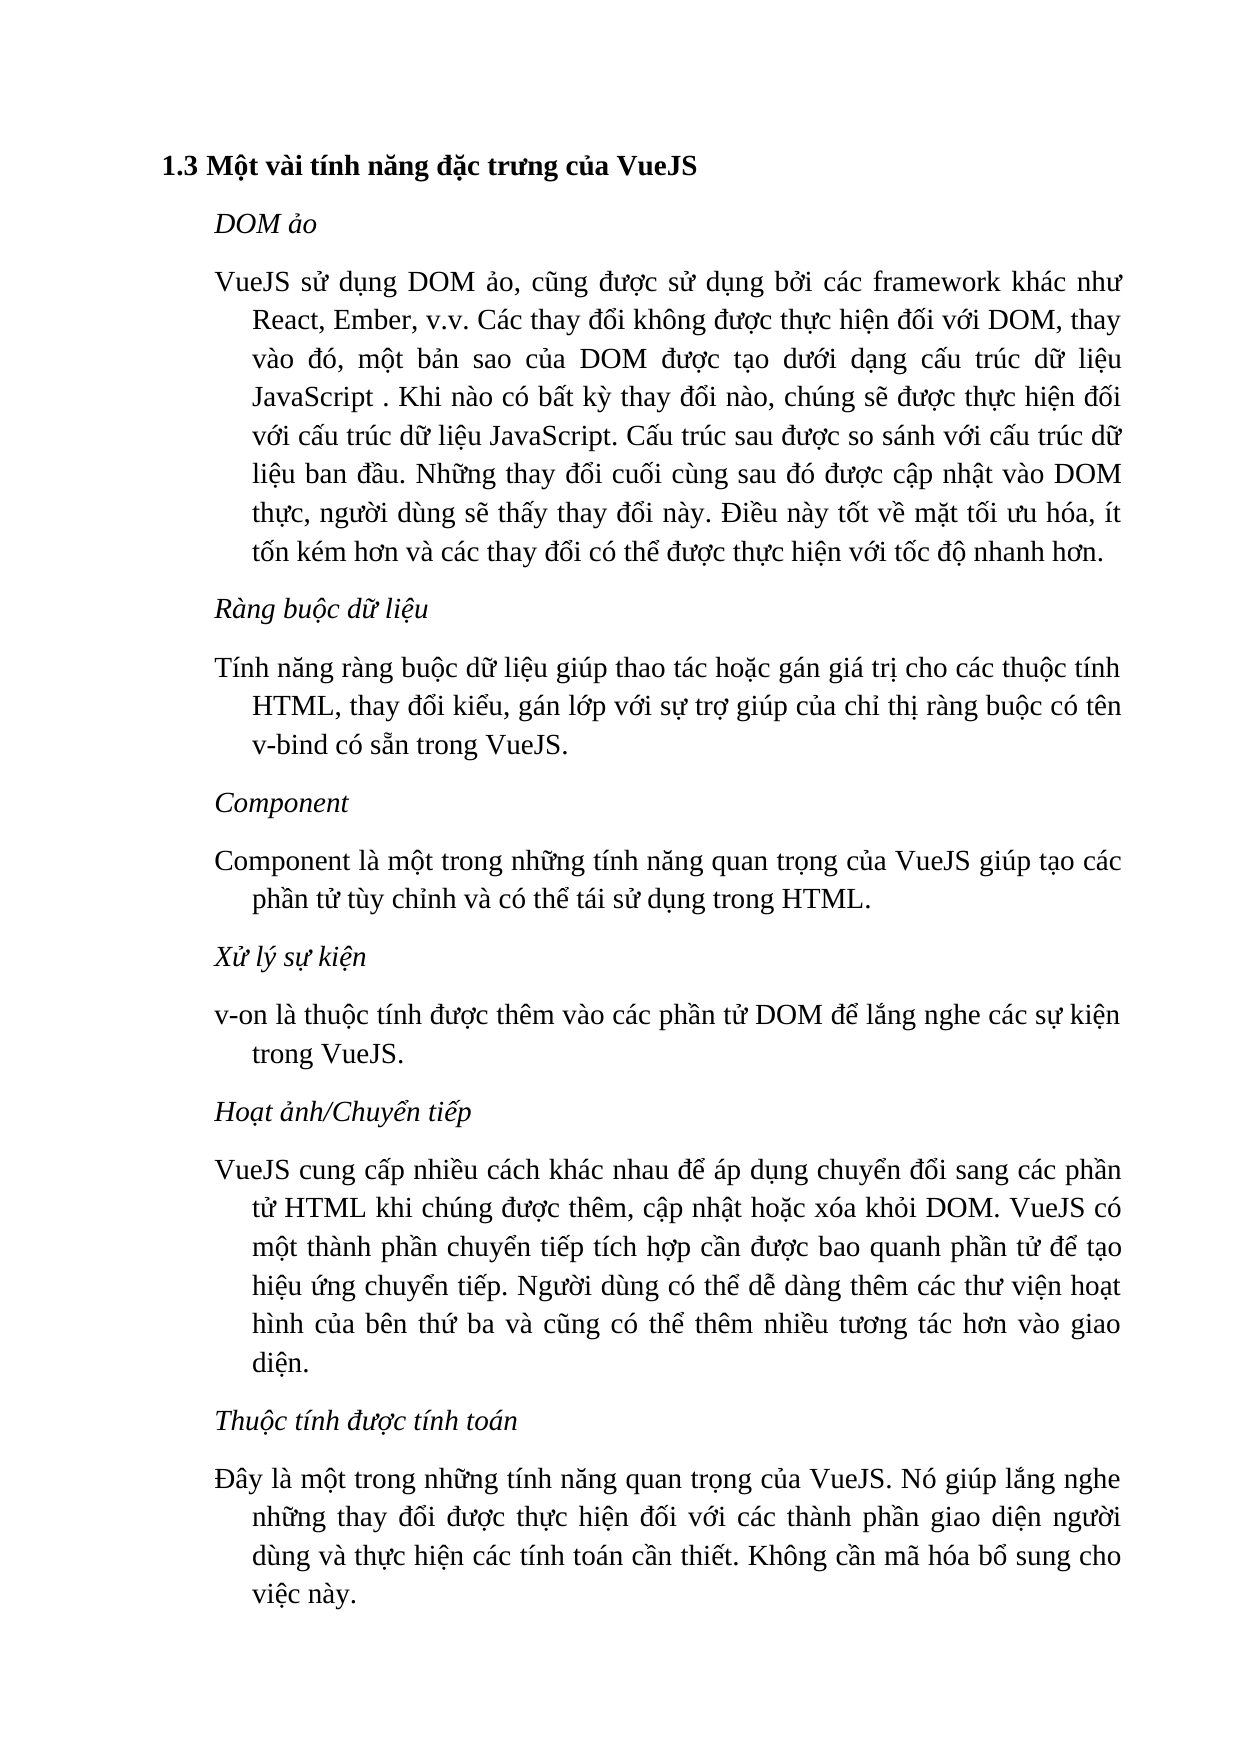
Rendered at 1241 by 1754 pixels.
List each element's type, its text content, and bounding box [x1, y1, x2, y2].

text DOM ảo [214, 206, 1123, 239]
text VueJS sử dụng DOM ảo, cũng được sử dụng bởi các framework khác như React, Ember, v.v. Các thay đổi không được thực hiện đối với DOM, thay vào đó, một bản sao của DOM được tạo dưới dạng cấu trúc dữ liệu JavaScript . Khi nào có bất kỳ thay đổi nào, chúng sẽ được thực hiện đối với cấu trúc dữ liệu JavaScript. Cấu trúc sau được so sánh với cấu trúc dữ liệu ban đầu. Những thay đổi cuối cùng sau đó được cập nhật vào DOM thực, người dùng sẽ thấy thay đổi này. Điều này tốt về mặt tối ưu hóa, ít tốn kém hơn và các thay đổi có thể được thực hiện với tốc độ nhanh hơn. [214, 264, 1123, 567]
text VueJS cung cấp nhiều cách khác nhau để áp dụng chuyển đổi sang các phần tử HTML khi chúng được thêm, cập nhật hoặc xóa khỏi DOM. VueJS có một thành phần chuyển tiếp tích hợp cần được bao quanh phần tử để tạo hiệu ứng chuyển tiếp. Người dùng có thể dễ dàng thêm các thư viện hoạt hình của bên thứ ba và cũng có thể thêm nhiều tương tác hơn vào giao diện. [214, 1152, 1123, 1378]
text v-on là thuộc tính được thêm vào các phần tử DOM để lắng nghe các sự kiện trong VueJS. [214, 997, 1123, 1069]
text Component là một trong những tính năng quan trọng của VueJS giúp tạo các phần tử tùy chỉnh và có thể tái sử dụng trong HTML. [214, 843, 1123, 915]
text Tính năng ràng buộc dữ liệu giúp thao tác hoặc gán giá trị cho các thuộc tính HTML, thay đổi kiểu, gán lớp với sự trợ giúp của chỉ thị ràng buộc có tên v-bind có sẵn trong VueJS. [214, 650, 1123, 760]
text Component [214, 785, 1123, 818]
text Xử lý sự kiện [214, 939, 1123, 973]
text Ràng buộc dữ liệu [214, 592, 1123, 625]
text Hoạt ảnh/Chuyển tiếp [214, 1094, 1123, 1127]
text Đây là một trong những tính năng quan trọng của VueJS. Nó giúp lắng nghe những thay đổi được thực hiện đối với các thành phần giao diện người dùng và thực hiện các tính toán cần thiết. Không cần mã hóa bổ sung cho việc này. [214, 1461, 1123, 1610]
text Thuộc tính được tính toán [214, 1403, 1123, 1436]
subtitle Một vài tính năng đặc trưng của VueJS [161, 148, 1221, 181]
